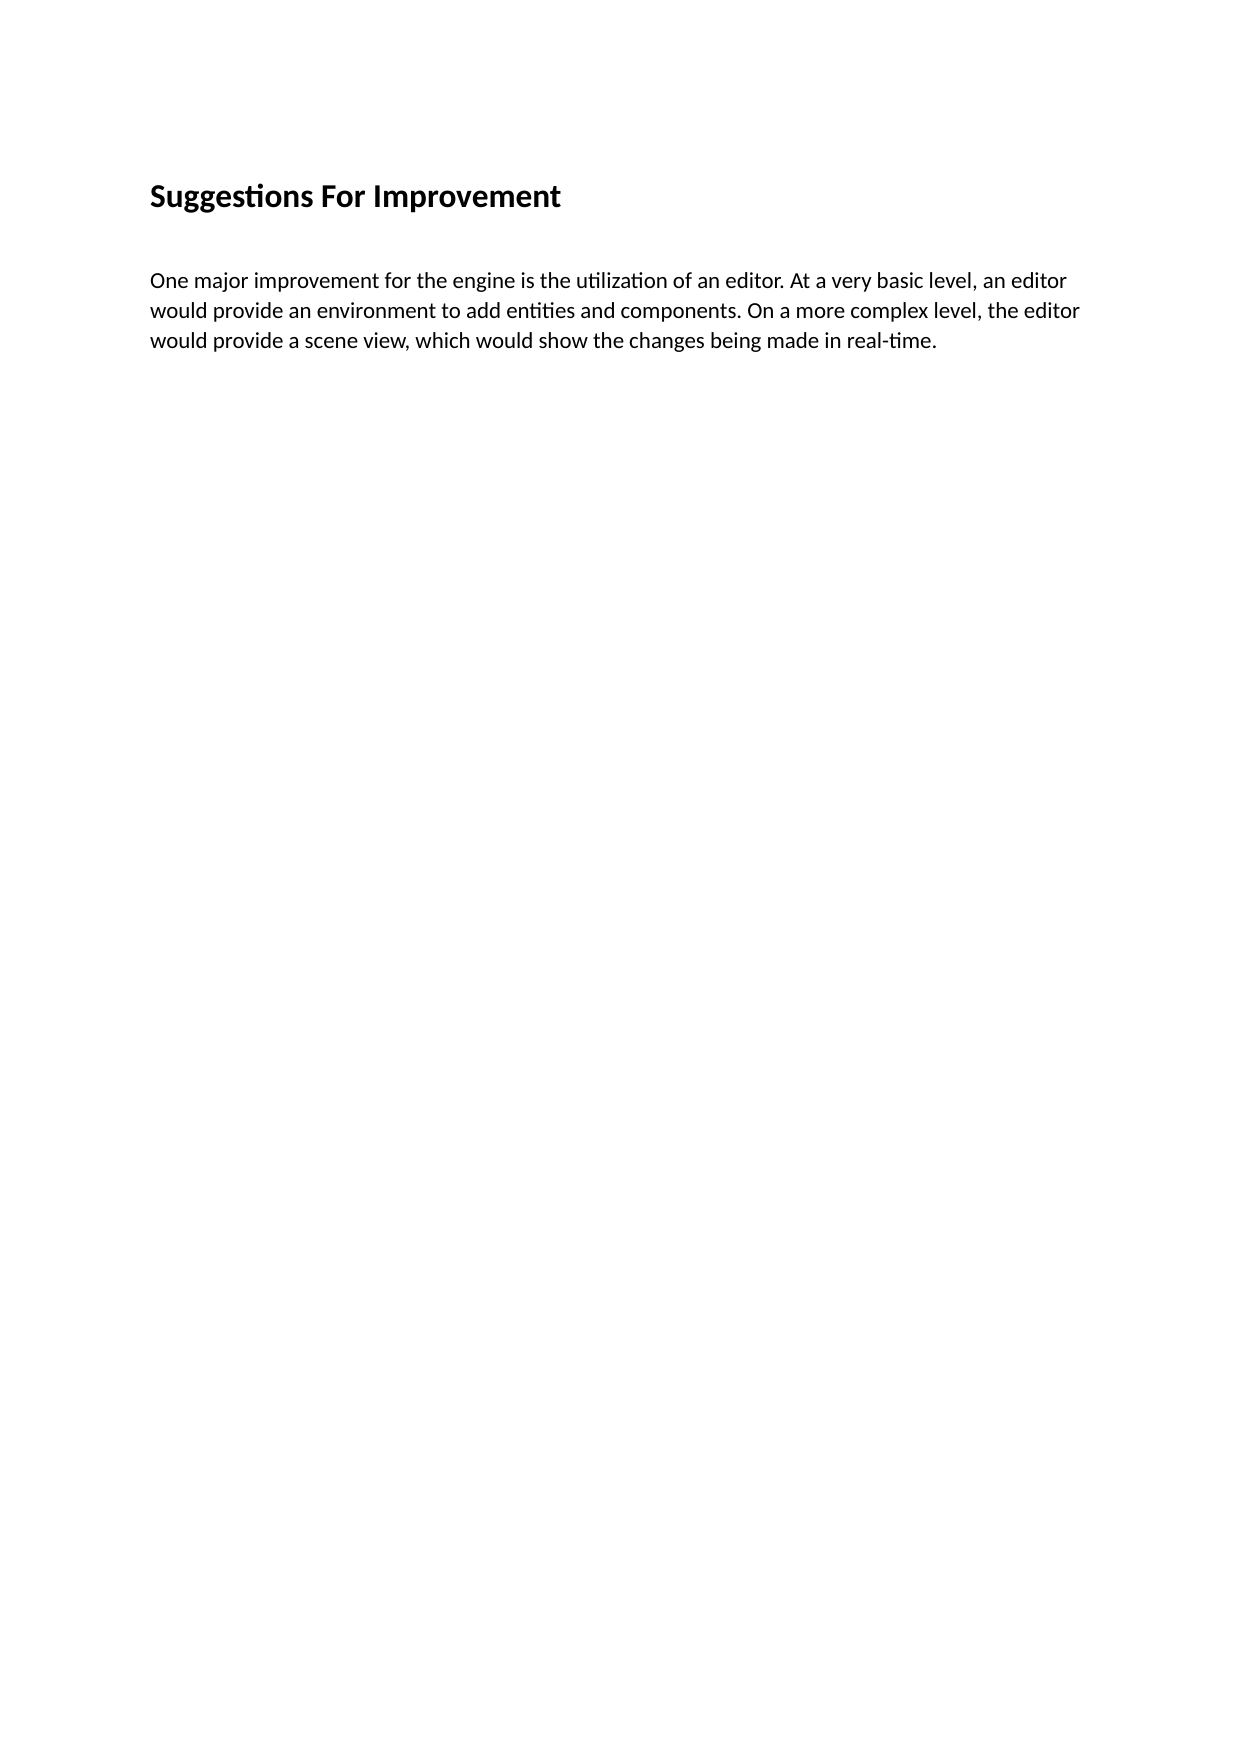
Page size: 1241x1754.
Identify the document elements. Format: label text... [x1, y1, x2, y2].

text One major improvement for the engine is the utilization of an editor. At a very basic level, an editor would provide an environment to add entities and components. On a more complex level, the editor would provide a scene view, which would show the changes being made in real-time. [150, 266, 1090, 354]
subtitle Suggestions For Improvement [150, 175, 1090, 216]
